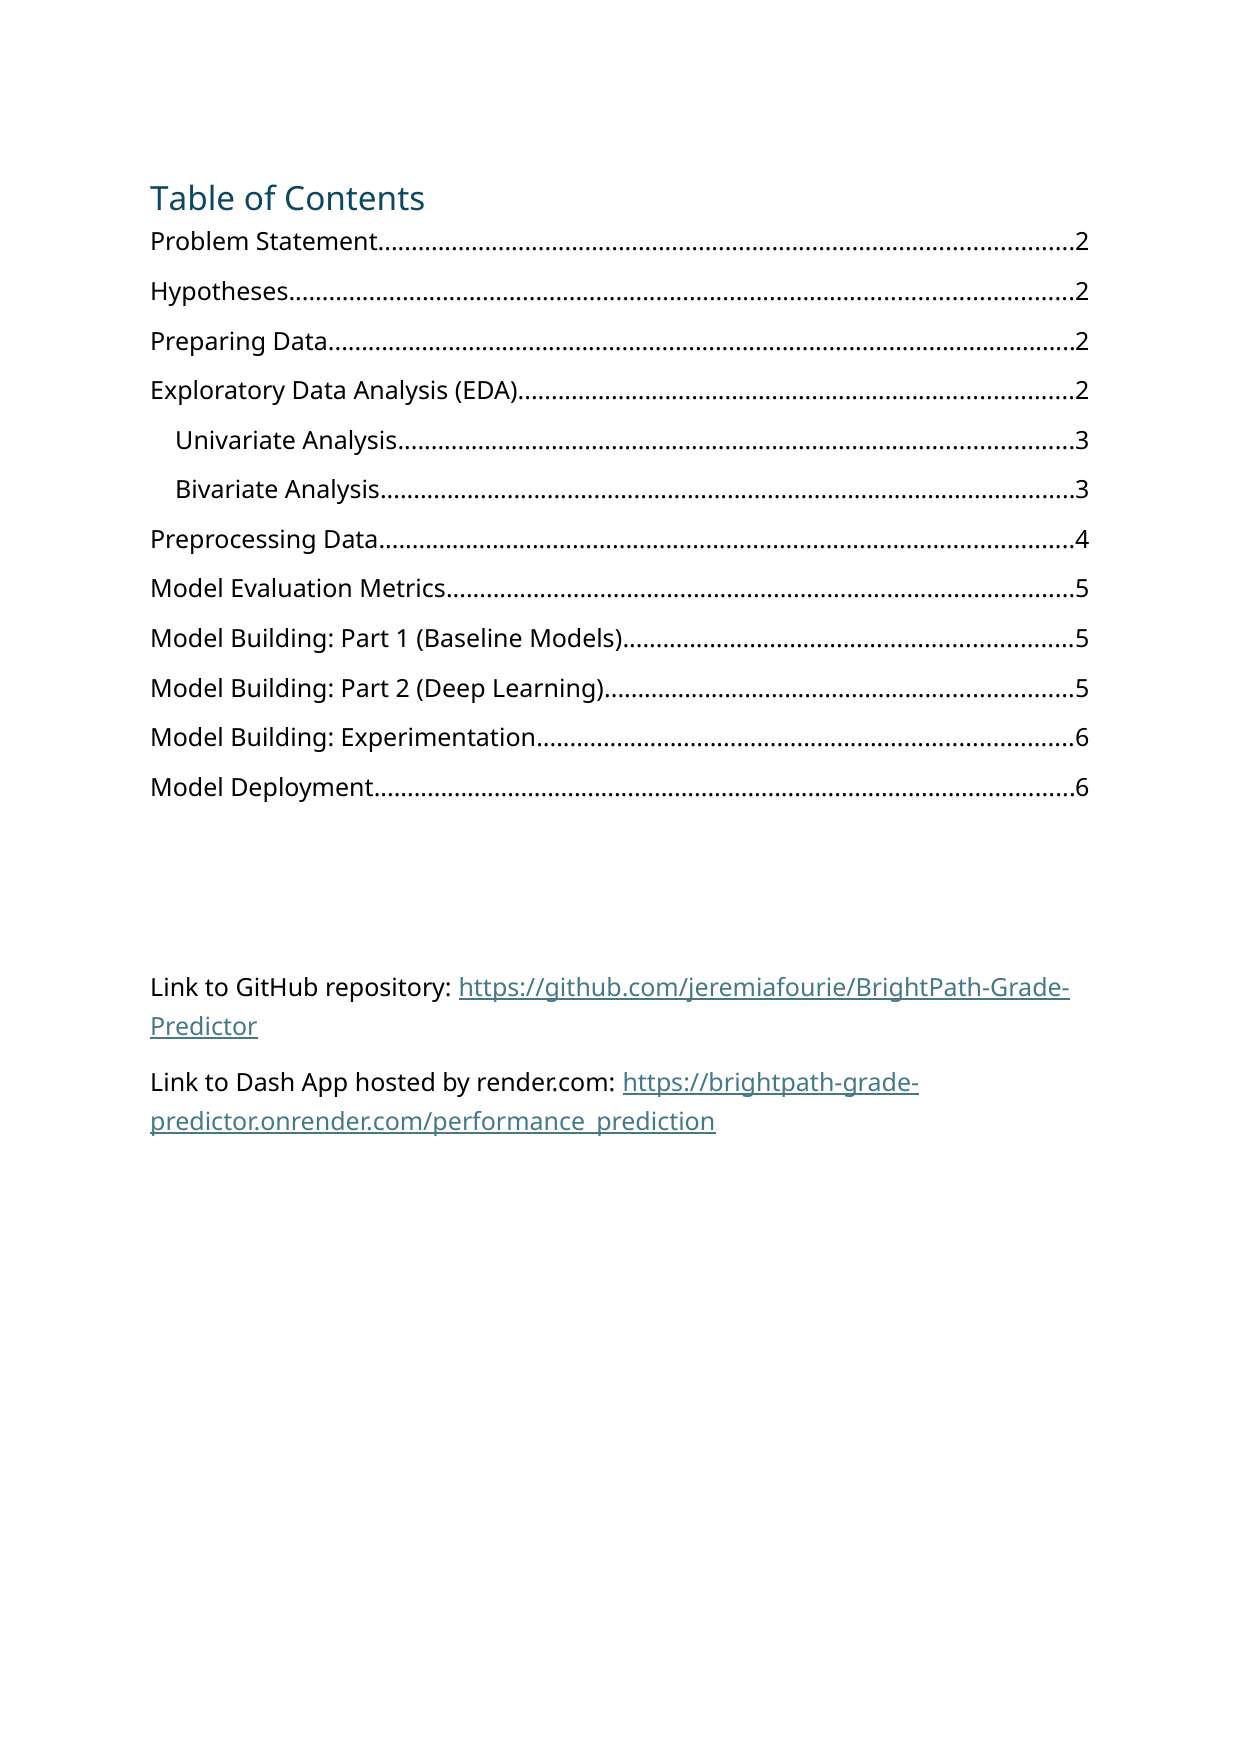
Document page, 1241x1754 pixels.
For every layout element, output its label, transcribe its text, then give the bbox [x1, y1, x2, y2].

text Link to GitHub repository: https://github.com/jeremiafourie/BrightPath-Grade-Predictor [150, 969, 1090, 1042]
text Link to Dash App hosted by render.com: https://brightpath-grade-predictor.onrender.com/performance_prediction [150, 1064, 1090, 1137]
